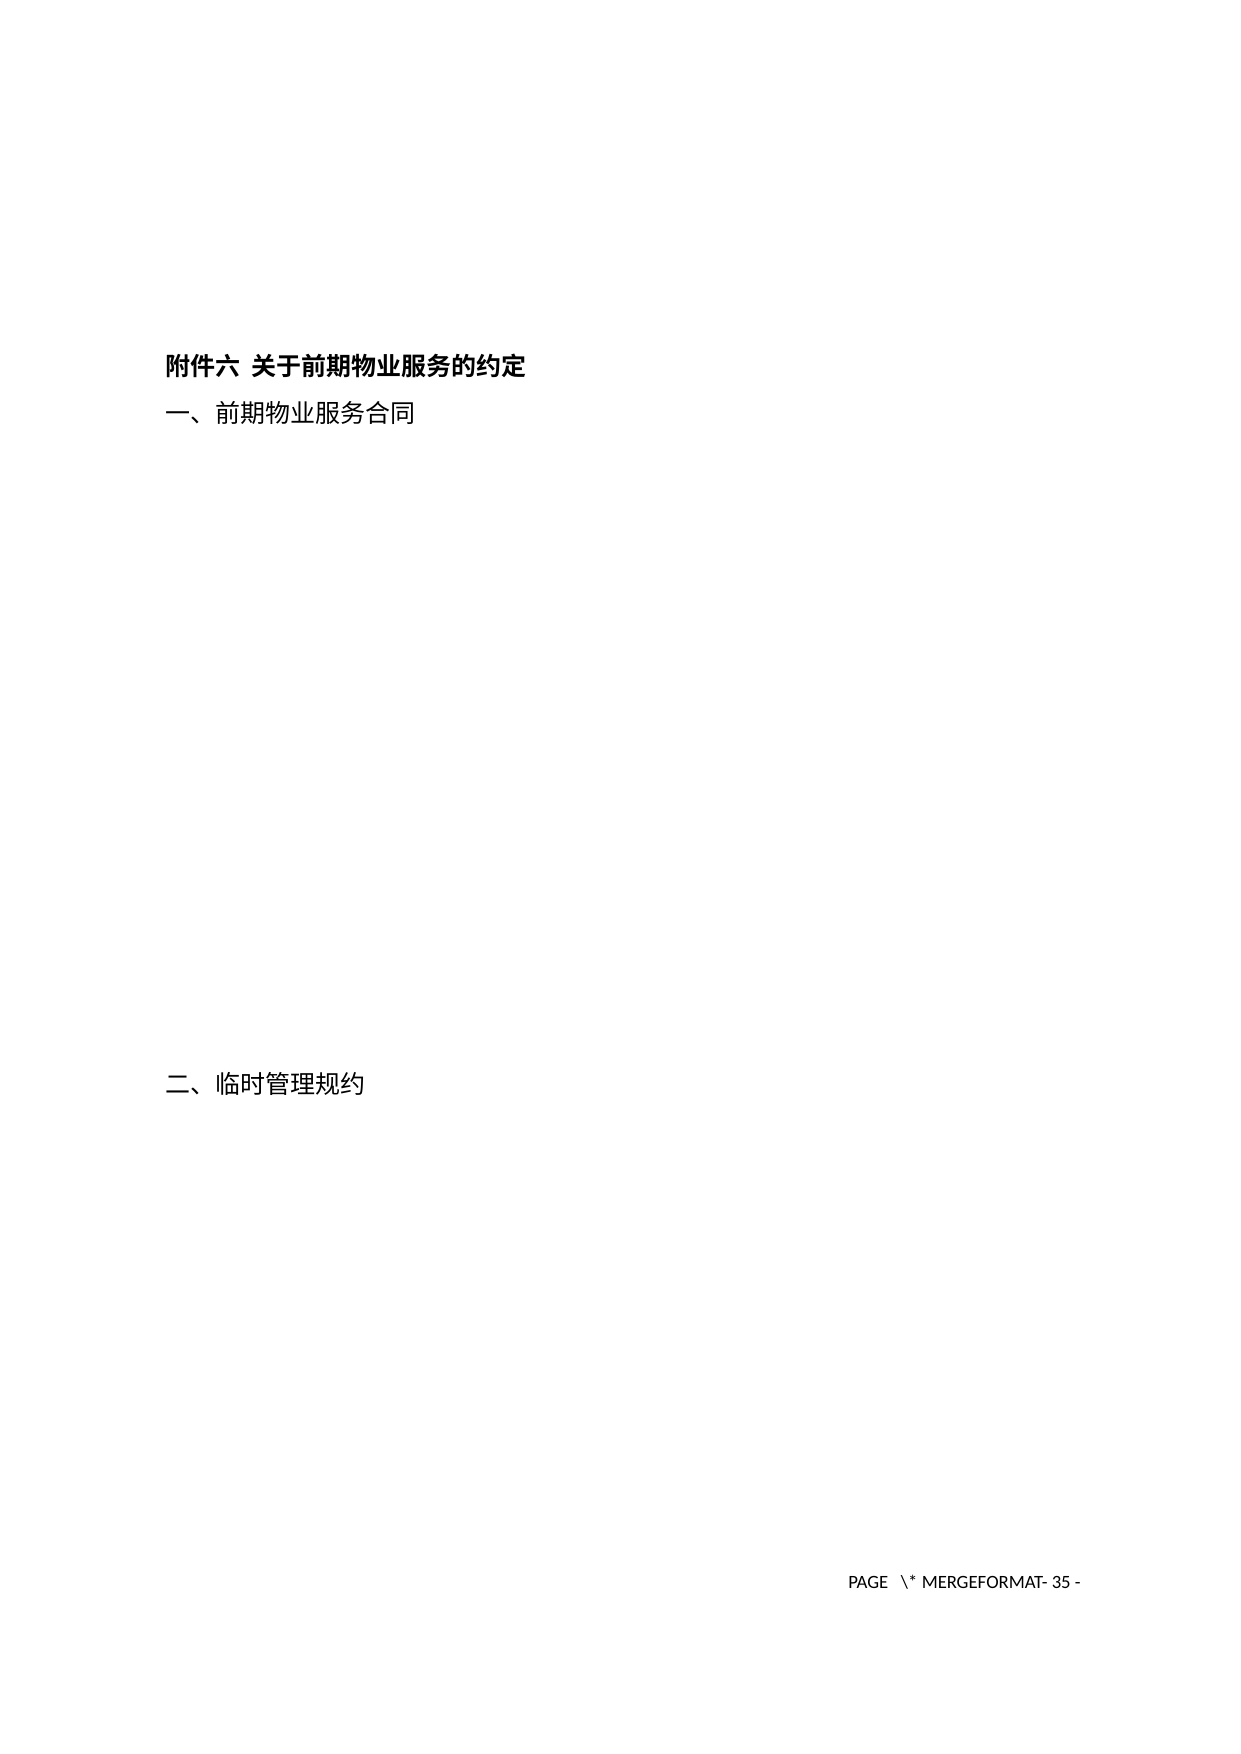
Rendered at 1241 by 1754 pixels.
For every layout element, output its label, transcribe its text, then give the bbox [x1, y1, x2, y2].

text 二、临时管理规约 [165, 1055, 1081, 1103]
text 一、前期物业服务合同 [165, 384, 1081, 432]
text 附件六 关于前期物业服务的约定 [165, 338, 1081, 384]
